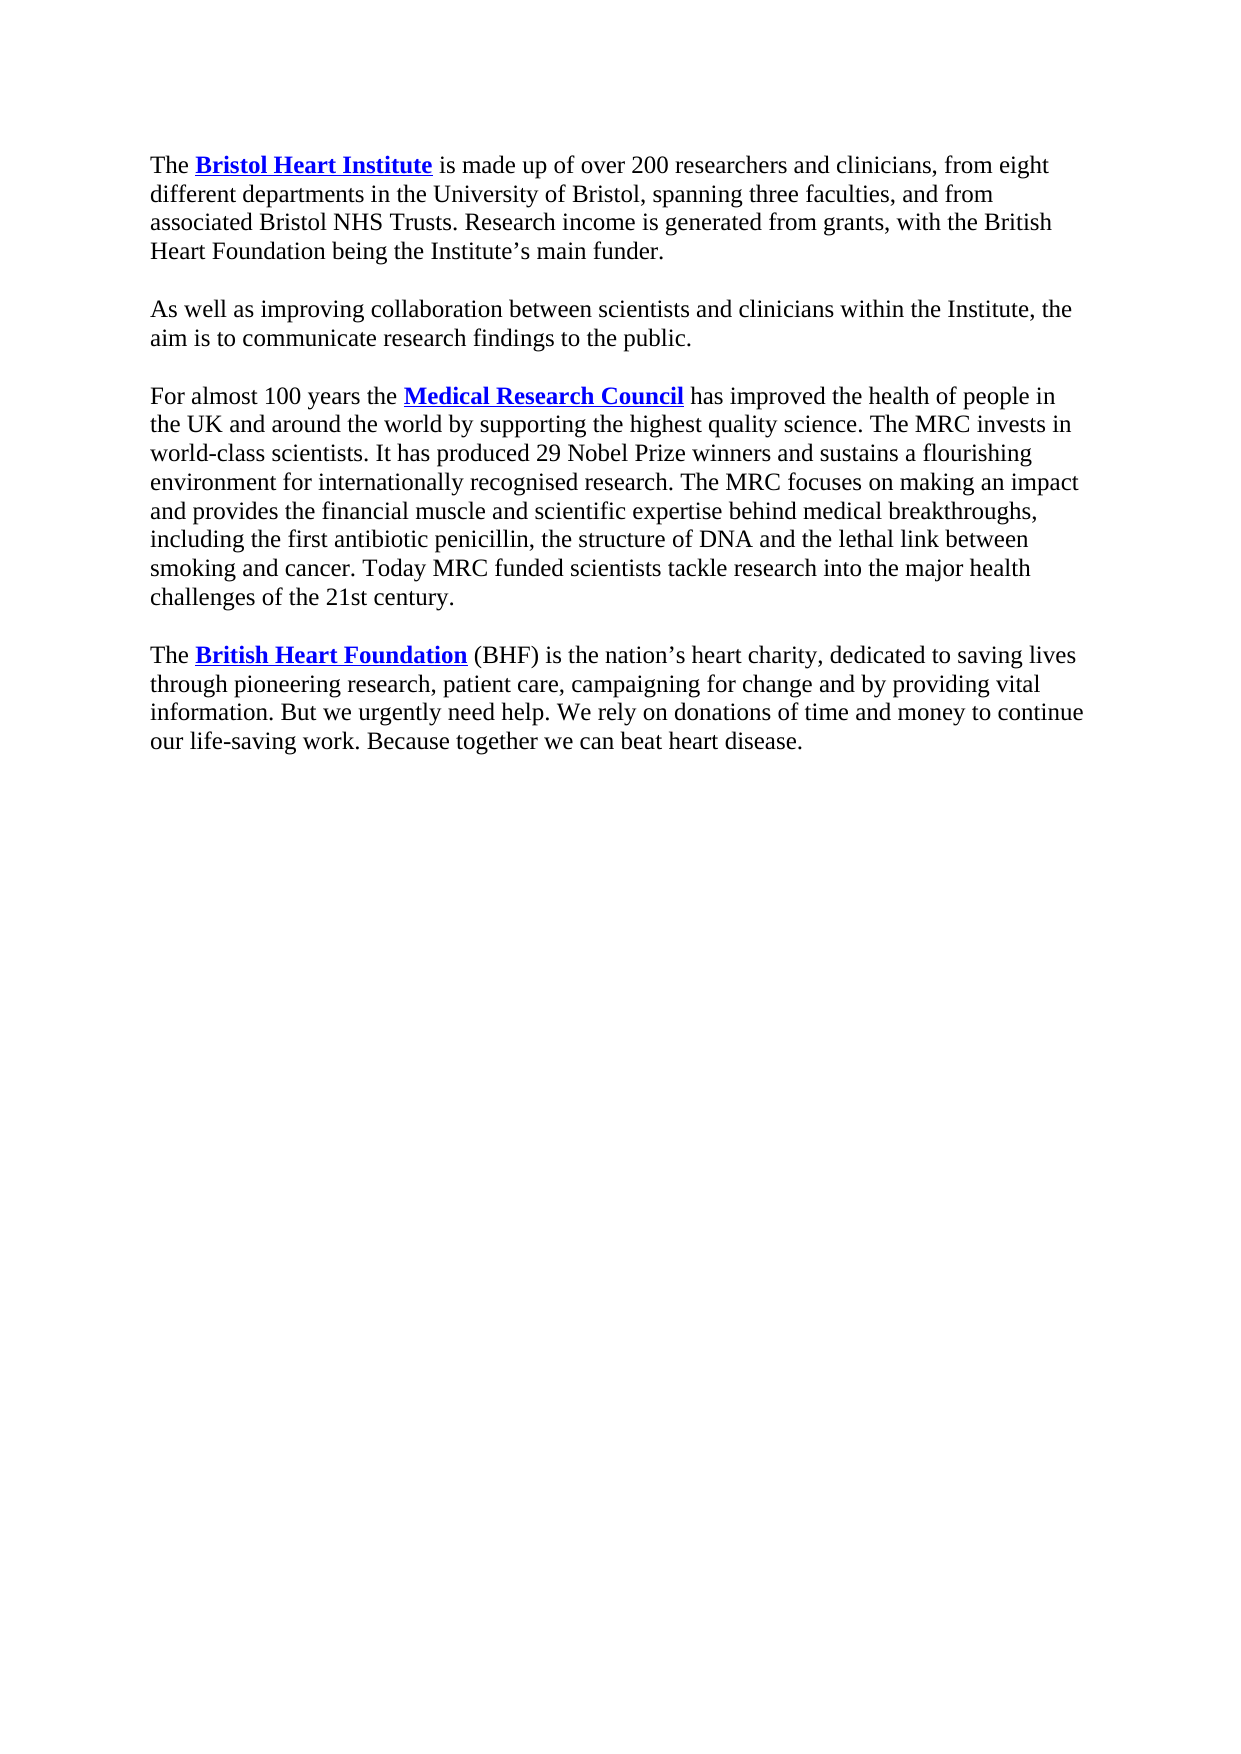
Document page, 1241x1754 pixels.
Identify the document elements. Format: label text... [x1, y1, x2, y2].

text The British Heart Foundation (BHF) is the nation’s heart charity, dedicated to saving lives through pioneering research, patient care, campaigning for change and by providing vital information. But we urgently need help. We rely on donations of time and money to continue our life-saving work. Because together we can beat heart disease. [150, 640, 1090, 755]
text For almost 100 years the Medical Research Council has improved the health of people in the UK and around the world by supporting the highest quality science. The MRC invests in world-class scientists. It has produced 29 Nobel Prize winners and sustains a flourishing environment for internationally recognised research. The MRC focuses on making an impact and provides the financial muscle and scientific expertise behind medical breakthroughs, including the first antibiotic penicillin, the structure of DNA and the lethal link between smoking and cancer. Today MRC funded scientists tackle research into the major health challenges of the 21st century. [150, 381, 1090, 611]
text The Bristol Heart Institute is made up of over 200 researchers and clinicians, from eight different departments in the University of Bristol, spanning three faculties, and from associated Bristol NHS Trusts. Research income is generated from grants, with the British Heart Foundation being the Institute’s main funder. [150, 150, 1090, 265]
text As well as improving collaboration between scientists and clinicians within the Institute, the aim is to communicate research findings to the public. [150, 294, 1090, 352]
